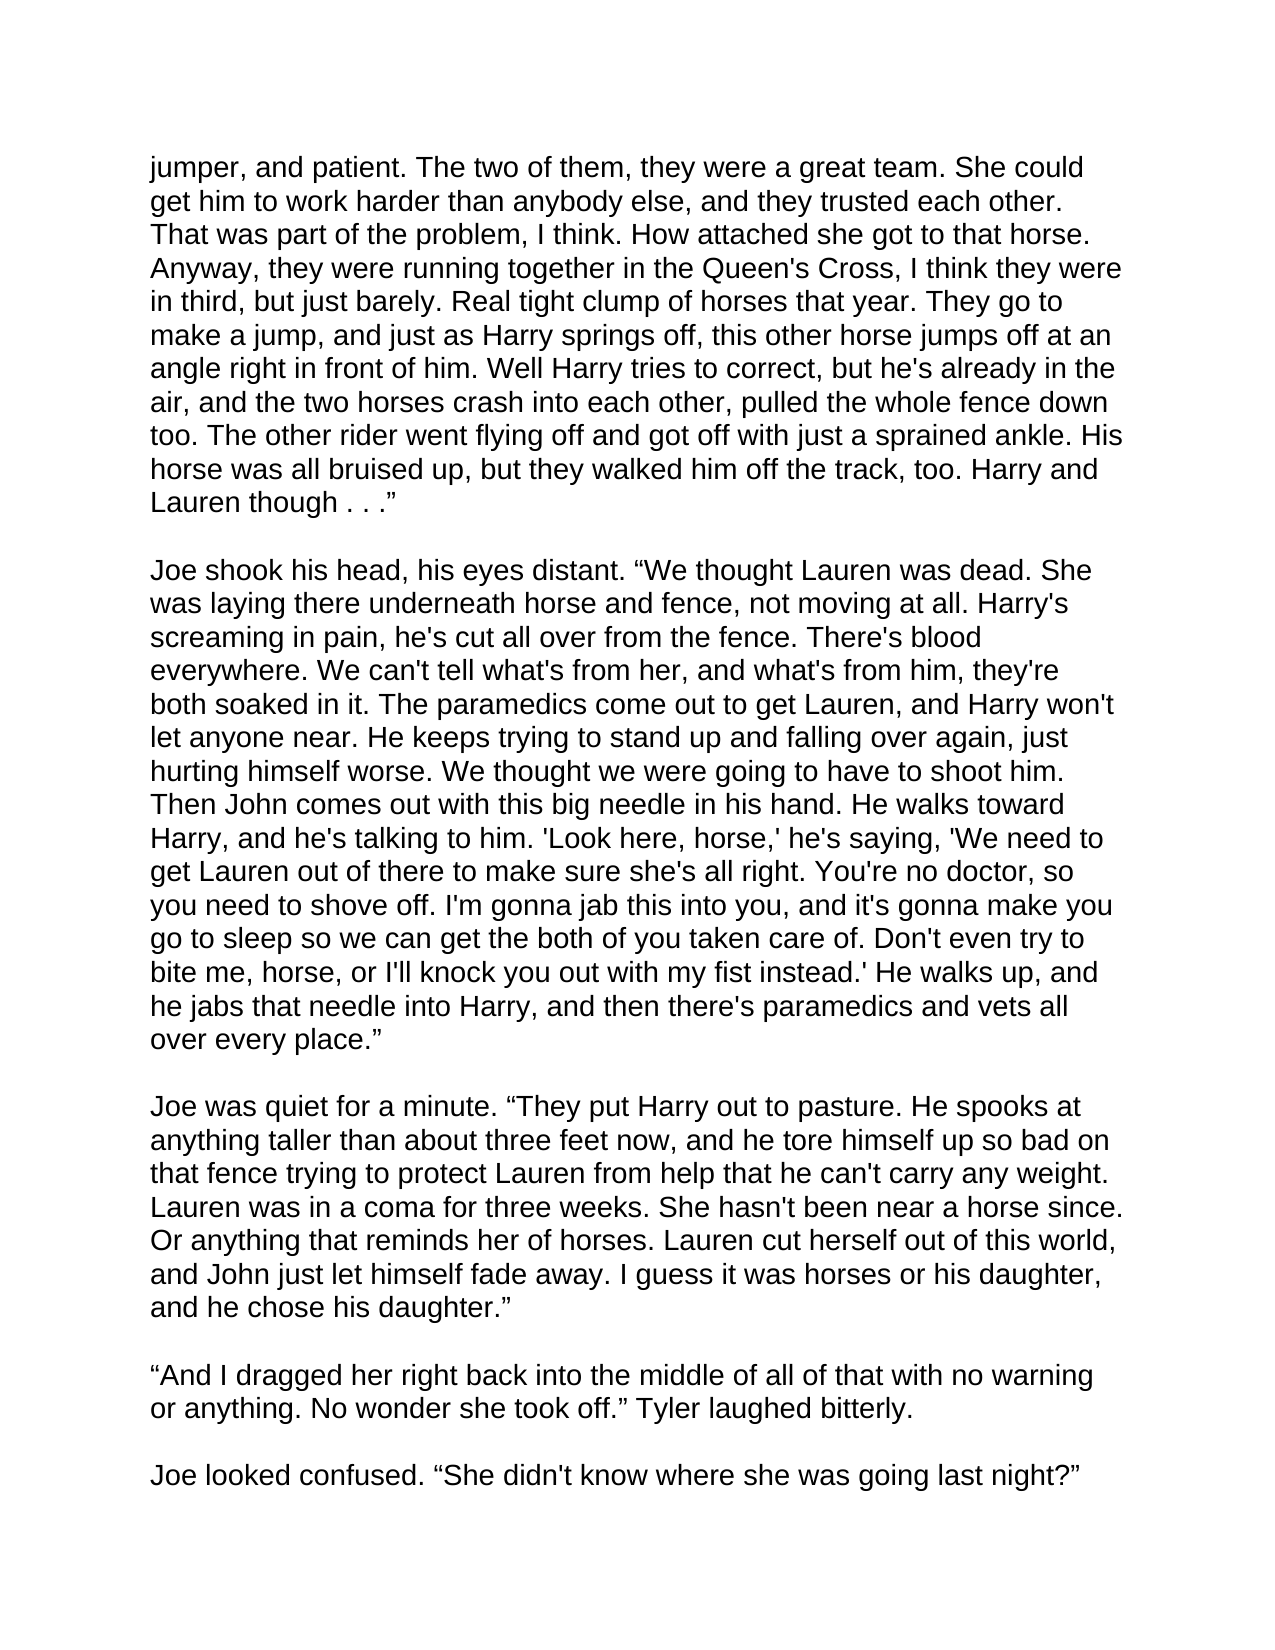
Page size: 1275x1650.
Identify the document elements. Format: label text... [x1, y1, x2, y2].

text Joe was quiet for a minute. “They put Harry out to pasture. He spooks at anything taller than about three feet now, and he tore himself up so bad on that fence trying to protect Lauren from help that he can't carry any weight. Lauren was in a coma for three weeks. She hasn't been near a horse since. Or anything that reminds her of horses. Lauren cut herself out of this world, and John just let himself fade away. I guess it was horses or his daughter, and he chose his daughter.” [150, 1089, 1125, 1324]
text “And I dragged her right back into the middle of all of that with no warning or anything. No wonder she took off.” Tyler laughed bitterly. [150, 1357, 1125, 1424]
text Joe looked confused. “She didn't know where she was going last night?” [150, 1458, 1125, 1492]
text Joe shook his head, his eyes distant. “We thought Lauren was dead. She was laying there underneath horse and fence, not moving at all. Harry's screaming in pain, he's cut all over from the fence. There's blood everywhere. We can't tell what's from her, and what's from him, they're both soaked in it. The paramedics come out to get Lauren, and Harry won't let anyone near. He keeps trying to stand up and falling over again, just hurting himself worse. We thought we were going to have to shoot him. Then John comes out with this big needle in his hand. He walks toward Harry, and he's talking to him. 'Look here, horse,' he's saying, 'We need to get Lauren out of there to make sure she's all right. You're no doctor, so you need to shove off. I'm gonna jab this into you, and it's gonna make you go to sleep so we can get the both of you taken care of. Don't even try to bite me, horse, or I'll knock you out with my fist instead.' He walks up, and he jabs that needle into Harry, and then there's paramedics and vets all over every place.” [150, 552, 1125, 1056]
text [150, 150, 1125, 519]
